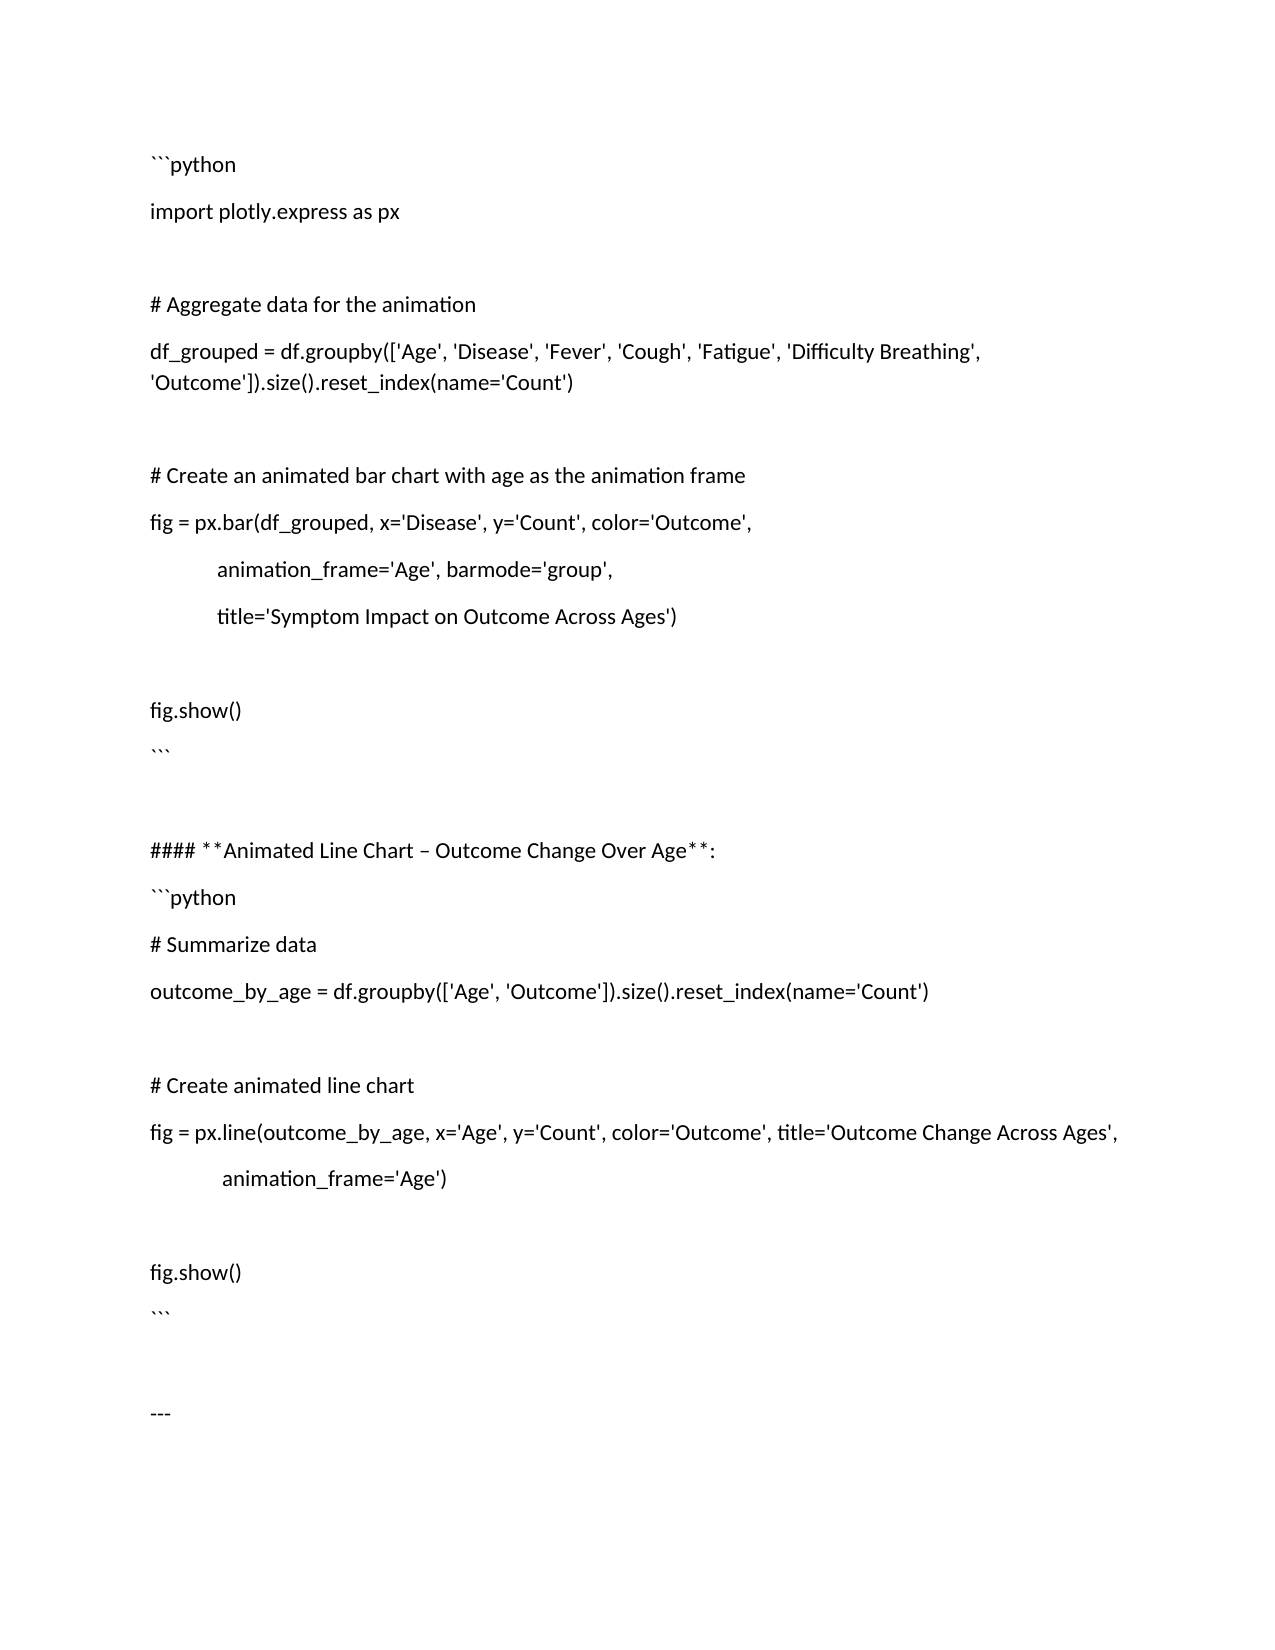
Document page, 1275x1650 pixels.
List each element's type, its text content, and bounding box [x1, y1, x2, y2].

text ```python [150, 150, 1125, 178]
text # Create animated line chart [150, 1071, 1125, 1099]
text #### **Animated Line Chart – Outcome Change Over Age**: [150, 836, 1125, 864]
text --- [150, 1399, 1125, 1427]
text fig = px.line(outcome_by_age, x='Age', y='Count', color='Outcome', title='Outcome Change Across Ages', [150, 1118, 1125, 1146]
text df_grouped = df.groupby(['Age', 'Disease', 'Fever', 'Cough', 'Fatigue', 'Difficulty Breathing', 'Outcome']).size().reset_index(name='Count') [150, 337, 1125, 396]
text animation_frame='Age', barmode='group', [150, 555, 1125, 583]
text fig.show() [150, 696, 1125, 724]
text ``` [150, 743, 1125, 771]
text # Summarize data [150, 930, 1125, 958]
text import plotly.express as px [150, 197, 1125, 225]
text fig.show() [150, 1258, 1125, 1286]
text ```python [150, 883, 1125, 911]
text # Create an animated bar chart with age as the animation frame [150, 461, 1125, 489]
text ``` [150, 1305, 1125, 1333]
text # Aggregate data for the animation [150, 291, 1125, 319]
text title='Symptom Impact on Outcome Across Ages') [150, 602, 1125, 630]
text animation_frame='Age') [150, 1164, 1125, 1193]
text outcome_by_age = df.groupby(['Age', 'Outcome']).size().reset_index(name='Count') [150, 977, 1125, 1005]
text fig = px.bar(df_grouped, x='Disease', y='Count', color='Outcome', [150, 508, 1125, 536]
